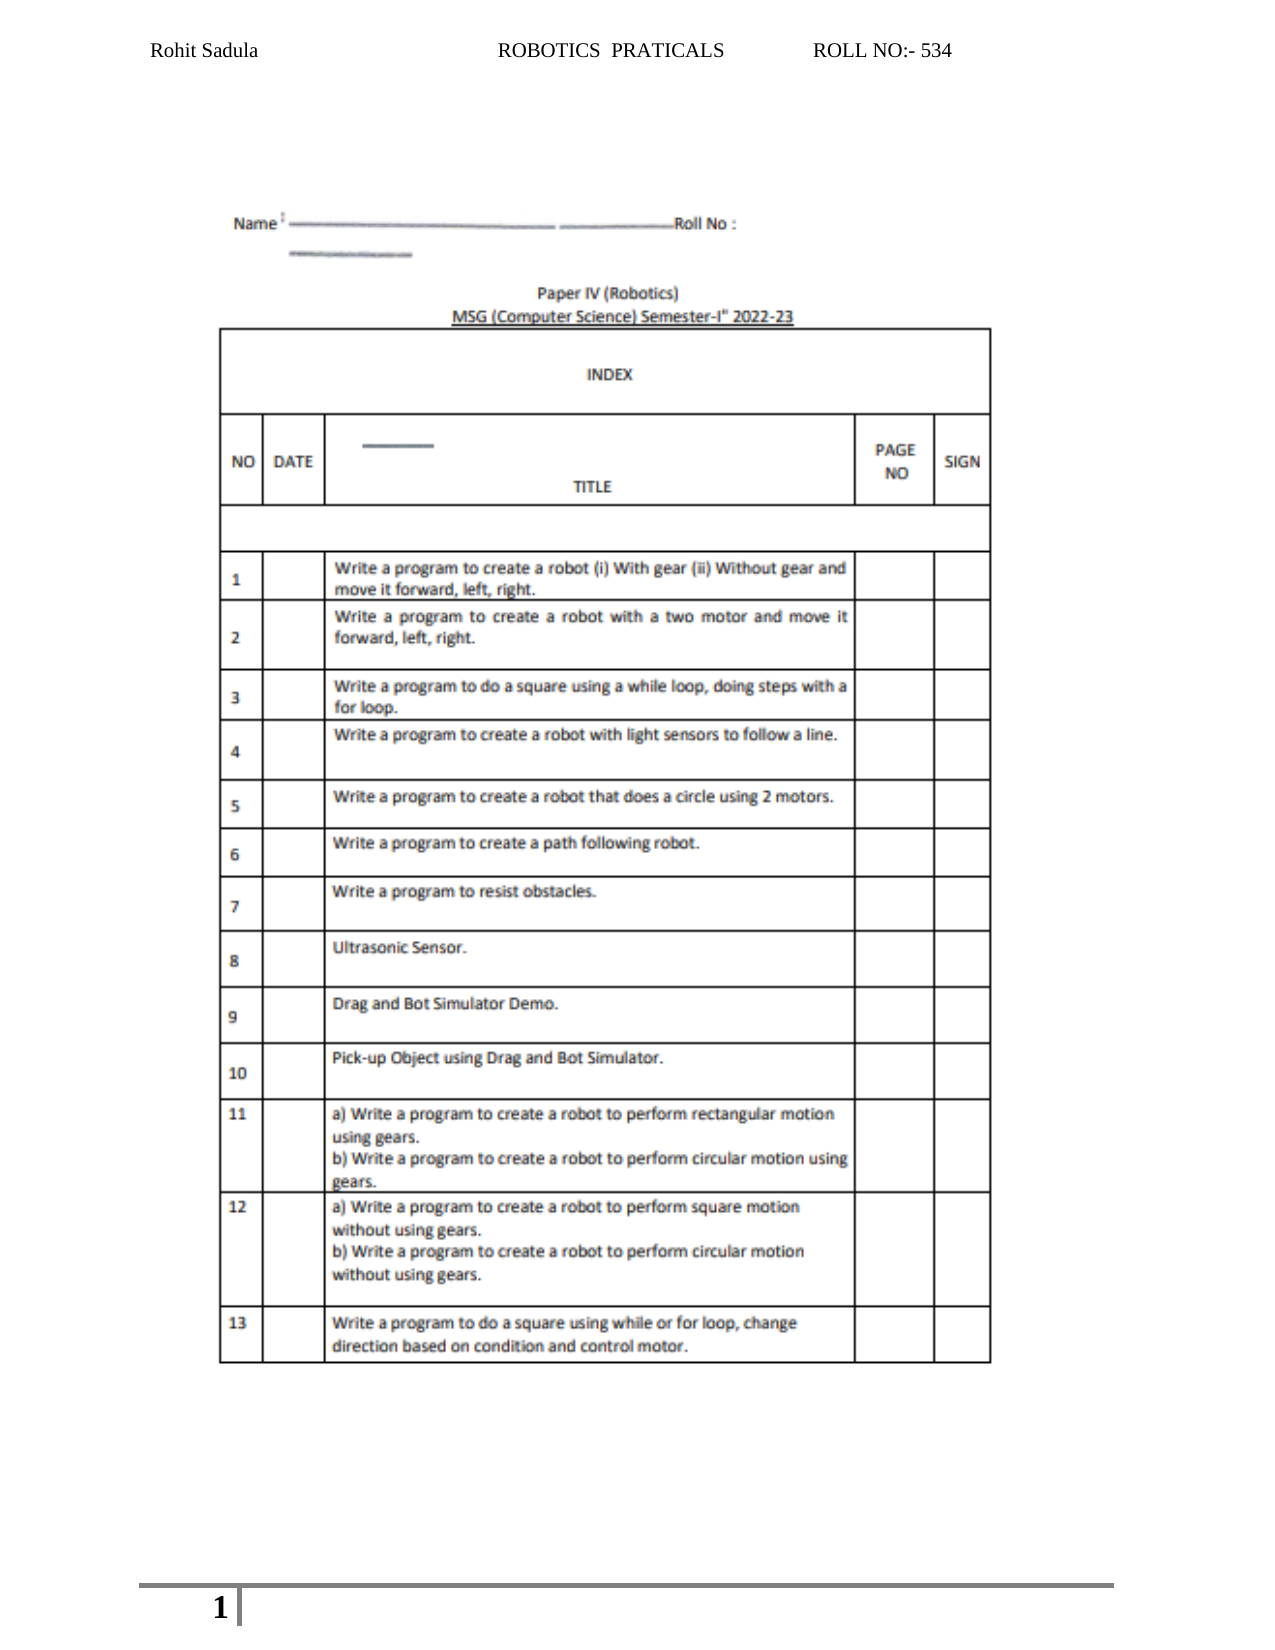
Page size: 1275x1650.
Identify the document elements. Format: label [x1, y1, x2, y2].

picture [150, 162, 1073, 1451]
